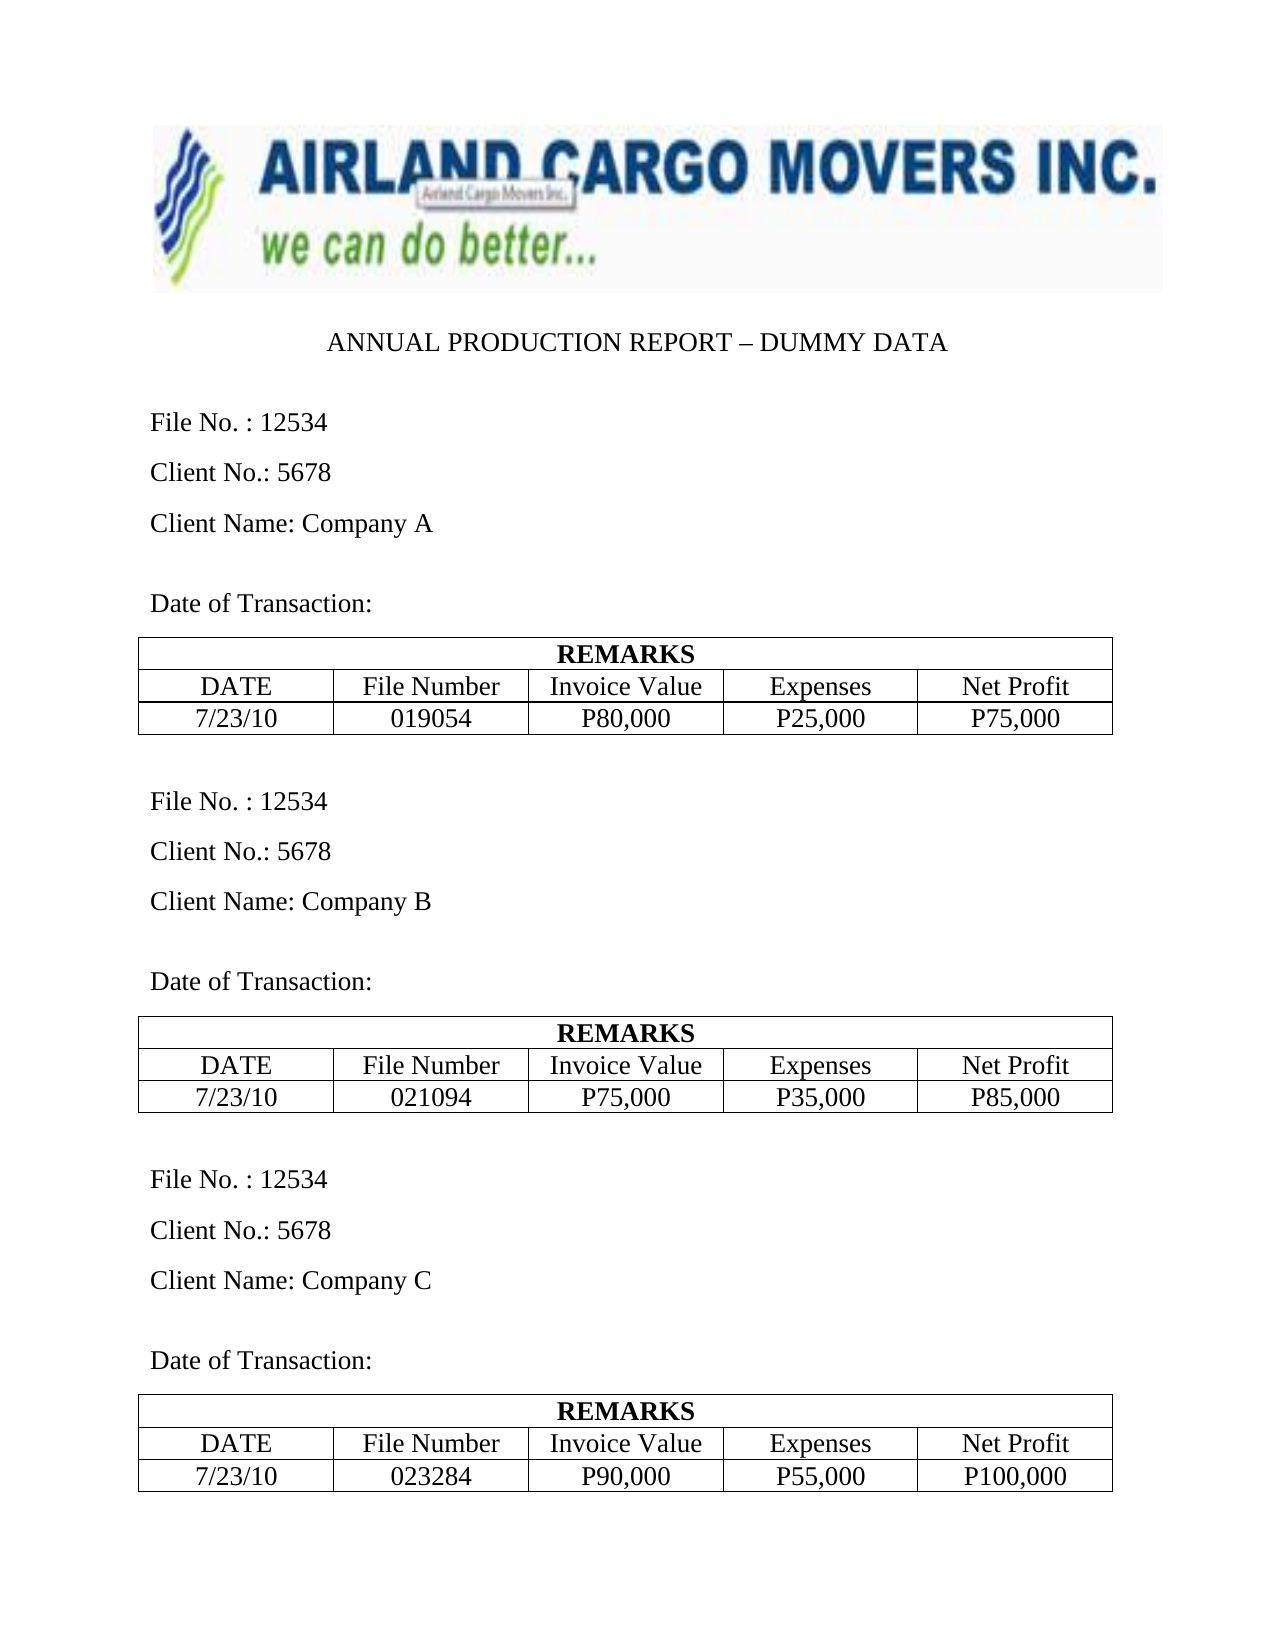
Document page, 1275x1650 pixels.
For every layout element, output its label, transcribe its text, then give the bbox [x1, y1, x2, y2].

table_cell Net Profit [918, 1428, 1112, 1459]
table_header REMARKS [139, 638, 1112, 669]
table_cell 7/23/10 [139, 703, 333, 734]
table_cell P25,000 [724, 703, 917, 734]
text Date of Transaction: [150, 1344, 1125, 1375]
table_cell P75,000 [529, 1081, 723, 1112]
text Date of Transaction: [150, 966, 1125, 997]
table_cell 7/23/10 [139, 1460, 333, 1491]
text File No. : 12534 [150, 1163, 1125, 1195]
text Date of Transaction: [150, 587, 1125, 618]
table_cell Expenses [724, 670, 917, 701]
table_cell P90,000 [529, 1460, 723, 1491]
text File No. : 12534 [150, 406, 1125, 437]
text Client No.: 5678 [150, 456, 1125, 488]
table_cell DATE [139, 1428, 333, 1459]
text Client Name: Company C [150, 1264, 1125, 1325]
table_cell Expenses [724, 1428, 917, 1459]
text ANNUAL PRODUCTION REPORT – DUMMY DATA [150, 326, 1125, 387]
table_cell P85,000 [918, 1081, 1112, 1112]
table_header REMARKS [139, 1017, 1112, 1048]
table_cell Invoice Value [529, 1049, 723, 1080]
picture [153, 125, 1163, 293]
table_cell DATE [139, 670, 333, 701]
table_header REMARKS [139, 1395, 1112, 1427]
table_cell 023284 [334, 1460, 528, 1491]
table_cell Invoice Value [529, 670, 723, 701]
table_cell 7/23/10 [139, 1081, 333, 1112]
table_cell File Number [334, 670, 528, 701]
text Client Name: Company A [150, 507, 1125, 568]
table_cell P100,000 [918, 1460, 1112, 1491]
table_cell Expenses [724, 1049, 917, 1080]
table_cell P75,000 [918, 703, 1112, 734]
table_cell Net Profit [918, 1049, 1112, 1080]
table_cell File Number [334, 1049, 528, 1080]
table_cell Net Profit [918, 670, 1112, 701]
text Client Name: Company B [150, 885, 1125, 947]
table_cell P80,000 [529, 703, 723, 734]
table_cell P35,000 [724, 1081, 917, 1112]
table_cell File Number [334, 1428, 528, 1459]
table_cell Invoice Value [529, 1428, 723, 1459]
text Client No.: 5678 [150, 835, 1125, 866]
table_cell 021094 [334, 1081, 528, 1112]
text Client No.: 5678 [150, 1214, 1125, 1245]
table_cell P55,000 [724, 1460, 917, 1491]
table_cell DATE [139, 1049, 333, 1080]
table_cell 019054 [334, 703, 528, 734]
text File No. : 12534 [150, 785, 1125, 816]
